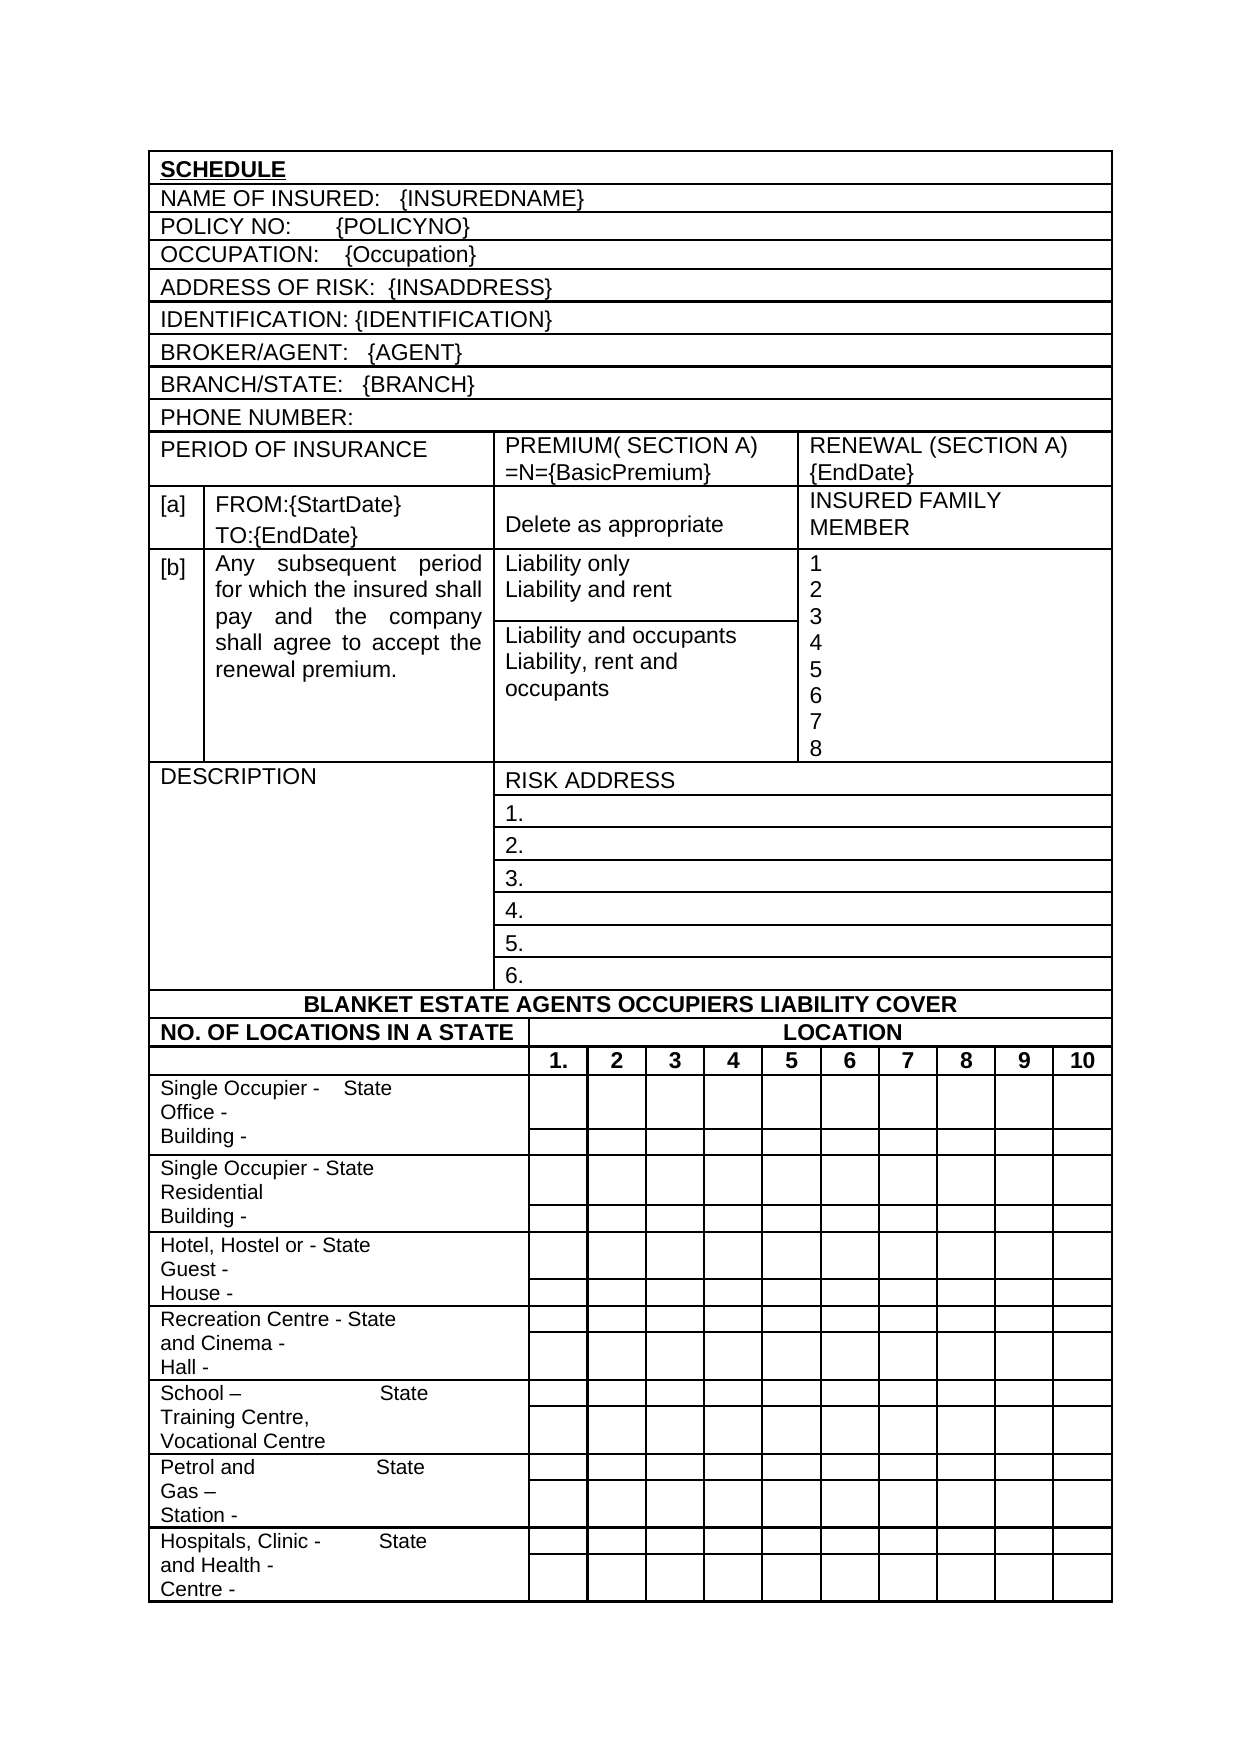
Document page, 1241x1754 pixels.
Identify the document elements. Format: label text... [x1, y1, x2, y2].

table_cell [589, 1529, 645, 1552]
table_cell [996, 1407, 1052, 1452]
table_cell [530, 1206, 586, 1231]
table_cell [530, 1156, 586, 1204]
table_cell [705, 1280, 761, 1304]
table_cell [938, 1280, 994, 1304]
table_cell [822, 1529, 878, 1552]
table_cell [880, 1076, 936, 1127]
table_cell [763, 1455, 820, 1478]
table_cell [705, 1233, 761, 1278]
table_cell [589, 1307, 645, 1331]
table_cell [1054, 1407, 1111, 1452]
table_cell [822, 1233, 878, 1278]
table_cell Hospitals, Clinic - State and Health - Centre - [150, 1529, 528, 1600]
table_cell 3 [647, 1048, 703, 1074]
table_cell [822, 1156, 878, 1204]
table_cell [880, 1455, 936, 1478]
table_cell [647, 1130, 703, 1154]
table_cell [705, 1407, 761, 1452]
table_cell [589, 1233, 645, 1278]
table_cell [1054, 1156, 1111, 1204]
table_cell BROKER/AGENT: {AGENT} [150, 335, 1111, 365]
table_cell LOCATION [530, 1019, 1111, 1045]
table_cell [822, 1307, 878, 1331]
table_cell [589, 1156, 645, 1204]
table_cell Petrol and State Gas – Station - [150, 1455, 528, 1526]
table_cell [938, 1206, 994, 1231]
table_cell 2 [589, 1048, 645, 1074]
table_cell [1054, 1333, 1111, 1378]
table_cell [763, 1381, 820, 1404]
table_cell [589, 1130, 645, 1154]
table_cell Delete as appropriate [495, 487, 797, 548]
table_cell ADDRESS OF RISK: {INSADDRESS} [150, 270, 1111, 300]
table_cell [763, 1130, 820, 1154]
table_cell [996, 1130, 1052, 1154]
table_cell [763, 1280, 820, 1304]
table_cell [705, 1156, 761, 1204]
table_cell [763, 1333, 820, 1378]
table_cell [647, 1407, 703, 1452]
table_cell [1054, 1076, 1111, 1127]
table_cell [589, 1455, 645, 1478]
table_cell [763, 1481, 820, 1526]
table_cell POLICY NO: {POLICYNO} [150, 213, 1111, 239]
table_cell [822, 1381, 878, 1404]
table_cell [647, 1555, 703, 1600]
table_cell [880, 1307, 936, 1331]
table_cell [b] [150, 550, 203, 761]
table_cell [996, 1529, 1052, 1552]
table_cell Hotel, Hostel or - State Guest - House - [150, 1233, 528, 1304]
table_cell [530, 1233, 586, 1278]
table_cell [763, 1076, 820, 1127]
table_cell FROM:{StartDate} TO:{EndDate} [205, 487, 493, 548]
table_cell [647, 1455, 703, 1478]
table_cell [763, 1233, 820, 1278]
table_cell OCCUPATION: {Occupation} [150, 241, 1111, 268]
table_cell [530, 1076, 586, 1127]
table_cell [589, 1076, 645, 1127]
table_header SCHEDULE [150, 152, 1111, 182]
table_cell [938, 1481, 994, 1526]
table_cell [880, 1206, 936, 1231]
table_cell [880, 1333, 936, 1378]
table_cell [647, 1280, 703, 1304]
table_cell [938, 1555, 994, 1600]
table_cell [1054, 1307, 1111, 1331]
table_cell [996, 1307, 1052, 1331]
table_cell [996, 1381, 1052, 1404]
table_cell [880, 1481, 936, 1526]
table_cell RENEWAL (SECTION A) {EndDate} [799, 433, 1111, 485]
table_cell [589, 1407, 645, 1452]
table_cell BLANKET ESTATE AGENTS OCCUPIERS LIABILITY COVER [150, 991, 1111, 1017]
table_cell [530, 1407, 586, 1452]
table_cell [705, 1529, 761, 1552]
table_cell Single Occupier - State Residential Building - [150, 1156, 528, 1231]
table_cell [1054, 1206, 1111, 1231]
table_cell [1054, 1280, 1111, 1304]
table_cell [705, 1307, 761, 1331]
table_cell [938, 1233, 994, 1278]
table_cell [822, 1455, 878, 1478]
table_cell Any subsequent period for which the insured shall pay and the company shall agree to accept the renewal premium. [205, 550, 493, 761]
table_cell [647, 1076, 703, 1127]
table_cell 8 [938, 1048, 994, 1074]
table_cell [938, 1455, 994, 1478]
table_cell [530, 1280, 586, 1304]
table_cell 10 [1054, 1048, 1111, 1074]
table_cell [938, 1333, 994, 1378]
table_cell [647, 1333, 703, 1378]
table_cell 5. [495, 926, 1111, 956]
table_cell 3. [495, 861, 1111, 891]
table_cell [880, 1156, 936, 1204]
table_cell [705, 1481, 761, 1526]
table_cell [647, 1156, 703, 1204]
table_cell Liability and occupants Liability, rent and occupants [495, 622, 797, 761]
table_cell [a] [150, 487, 203, 548]
table_cell [530, 1555, 586, 1600]
table_cell [938, 1130, 994, 1154]
table_cell [705, 1555, 761, 1600]
table_cell [996, 1206, 1052, 1231]
table_cell 4 [705, 1048, 761, 1074]
table_cell PERIOD OF INSURANCE [150, 433, 493, 485]
table_cell [530, 1381, 586, 1404]
table_cell [996, 1481, 1052, 1526]
table_cell NO. OF LOCATIONS IN A STATE [150, 1019, 528, 1045]
table_cell [763, 1407, 820, 1452]
table_cell [763, 1156, 820, 1204]
table_cell INSURED FAMILY MEMBER [799, 487, 1111, 548]
table_cell [996, 1333, 1052, 1378]
table_cell [938, 1407, 994, 1452]
table_cell [996, 1156, 1052, 1204]
table_cell 1. [495, 796, 1111, 826]
table_cell School – State Training Centre, Vocational Centre [150, 1381, 528, 1452]
table_cell [1054, 1455, 1111, 1478]
table_cell [938, 1076, 994, 1127]
table_cell [647, 1307, 703, 1331]
table_cell [880, 1529, 936, 1552]
table_cell [822, 1130, 878, 1154]
table_cell Single Occupier - State Office - Building - [150, 1076, 528, 1154]
table_cell [530, 1529, 586, 1552]
table_cell RISK ADDRESS [495, 763, 1111, 793]
table_cell [1054, 1130, 1111, 1154]
table_cell [705, 1381, 761, 1404]
table_cell 6 [822, 1048, 878, 1074]
table_cell [589, 1555, 645, 1600]
table_cell 6. [495, 958, 1111, 988]
table_cell DESCRIPTION [150, 763, 493, 988]
table_cell [763, 1307, 820, 1331]
table_cell [647, 1233, 703, 1278]
table_cell [822, 1481, 878, 1526]
table_cell IDENTIFICATION: {IDENTIFICATION} [150, 303, 1111, 333]
table_cell [880, 1407, 936, 1452]
table_cell [938, 1156, 994, 1204]
table_cell [996, 1555, 1052, 1600]
table_cell [530, 1455, 586, 1478]
table_cell [1054, 1555, 1111, 1600]
table_cell 7 [880, 1048, 936, 1074]
table_cell [647, 1206, 703, 1231]
table_cell 4. [495, 893, 1111, 923]
table_cell [938, 1307, 994, 1331]
table_cell BRANCH/STATE: {BRANCH} [150, 368, 1111, 398]
table_cell [880, 1130, 936, 1154]
table_cell [705, 1455, 761, 1478]
table_cell [822, 1407, 878, 1452]
table_cell [530, 1333, 586, 1378]
table_cell [1054, 1381, 1111, 1404]
table_cell [1054, 1481, 1111, 1526]
table_cell [530, 1130, 586, 1154]
table_cell [530, 1307, 586, 1331]
table_cell [647, 1381, 703, 1404]
table_cell [647, 1481, 703, 1526]
table_cell PREMIUM( SECTION A) =N={BasicPremium} [495, 433, 797, 485]
table_cell [647, 1529, 703, 1552]
table_cell 1 2 3 4 5 6 7 8 [799, 550, 1111, 761]
table_cell [705, 1076, 761, 1127]
table_cell [589, 1206, 645, 1231]
table_cell 1. [530, 1048, 586, 1074]
table_cell [880, 1555, 936, 1600]
table_cell [938, 1529, 994, 1552]
table_cell [1054, 1529, 1111, 1552]
table_cell [880, 1381, 936, 1404]
table_cell 2. [495, 828, 1111, 858]
table_cell [763, 1529, 820, 1552]
table_cell [589, 1280, 645, 1304]
table_cell [705, 1206, 761, 1231]
table_cell [763, 1555, 820, 1600]
table_cell [880, 1233, 936, 1278]
table_cell [589, 1381, 645, 1404]
table_cell [705, 1130, 761, 1154]
table_cell [996, 1076, 1052, 1127]
table_cell [880, 1280, 936, 1304]
table_cell [996, 1233, 1052, 1278]
table_cell [763, 1206, 820, 1231]
table_cell [996, 1280, 1052, 1304]
table_cell Liability only Liability and rent [495, 550, 797, 620]
table_cell [822, 1333, 878, 1378]
table_cell [150, 1048, 528, 1074]
table_cell [822, 1206, 878, 1231]
table_cell [589, 1481, 645, 1526]
table_cell [822, 1555, 878, 1600]
table_cell [1054, 1233, 1111, 1278]
table_cell [822, 1280, 878, 1304]
table_cell [938, 1381, 994, 1404]
table_cell [996, 1455, 1052, 1478]
table_cell [530, 1481, 586, 1526]
table_cell Recreation Centre - State and Cinema - Hall - [150, 1307, 528, 1378]
table_cell [822, 1076, 878, 1127]
table_cell 5 [763, 1048, 820, 1074]
table_cell 9 [996, 1048, 1052, 1074]
table_cell PHONE NUMBER: [150, 400, 1111, 430]
table_cell [589, 1333, 645, 1378]
table_cell [705, 1333, 761, 1378]
table_cell NAME OF INSURED: {INSUREDNAME} [150, 185, 1111, 211]
